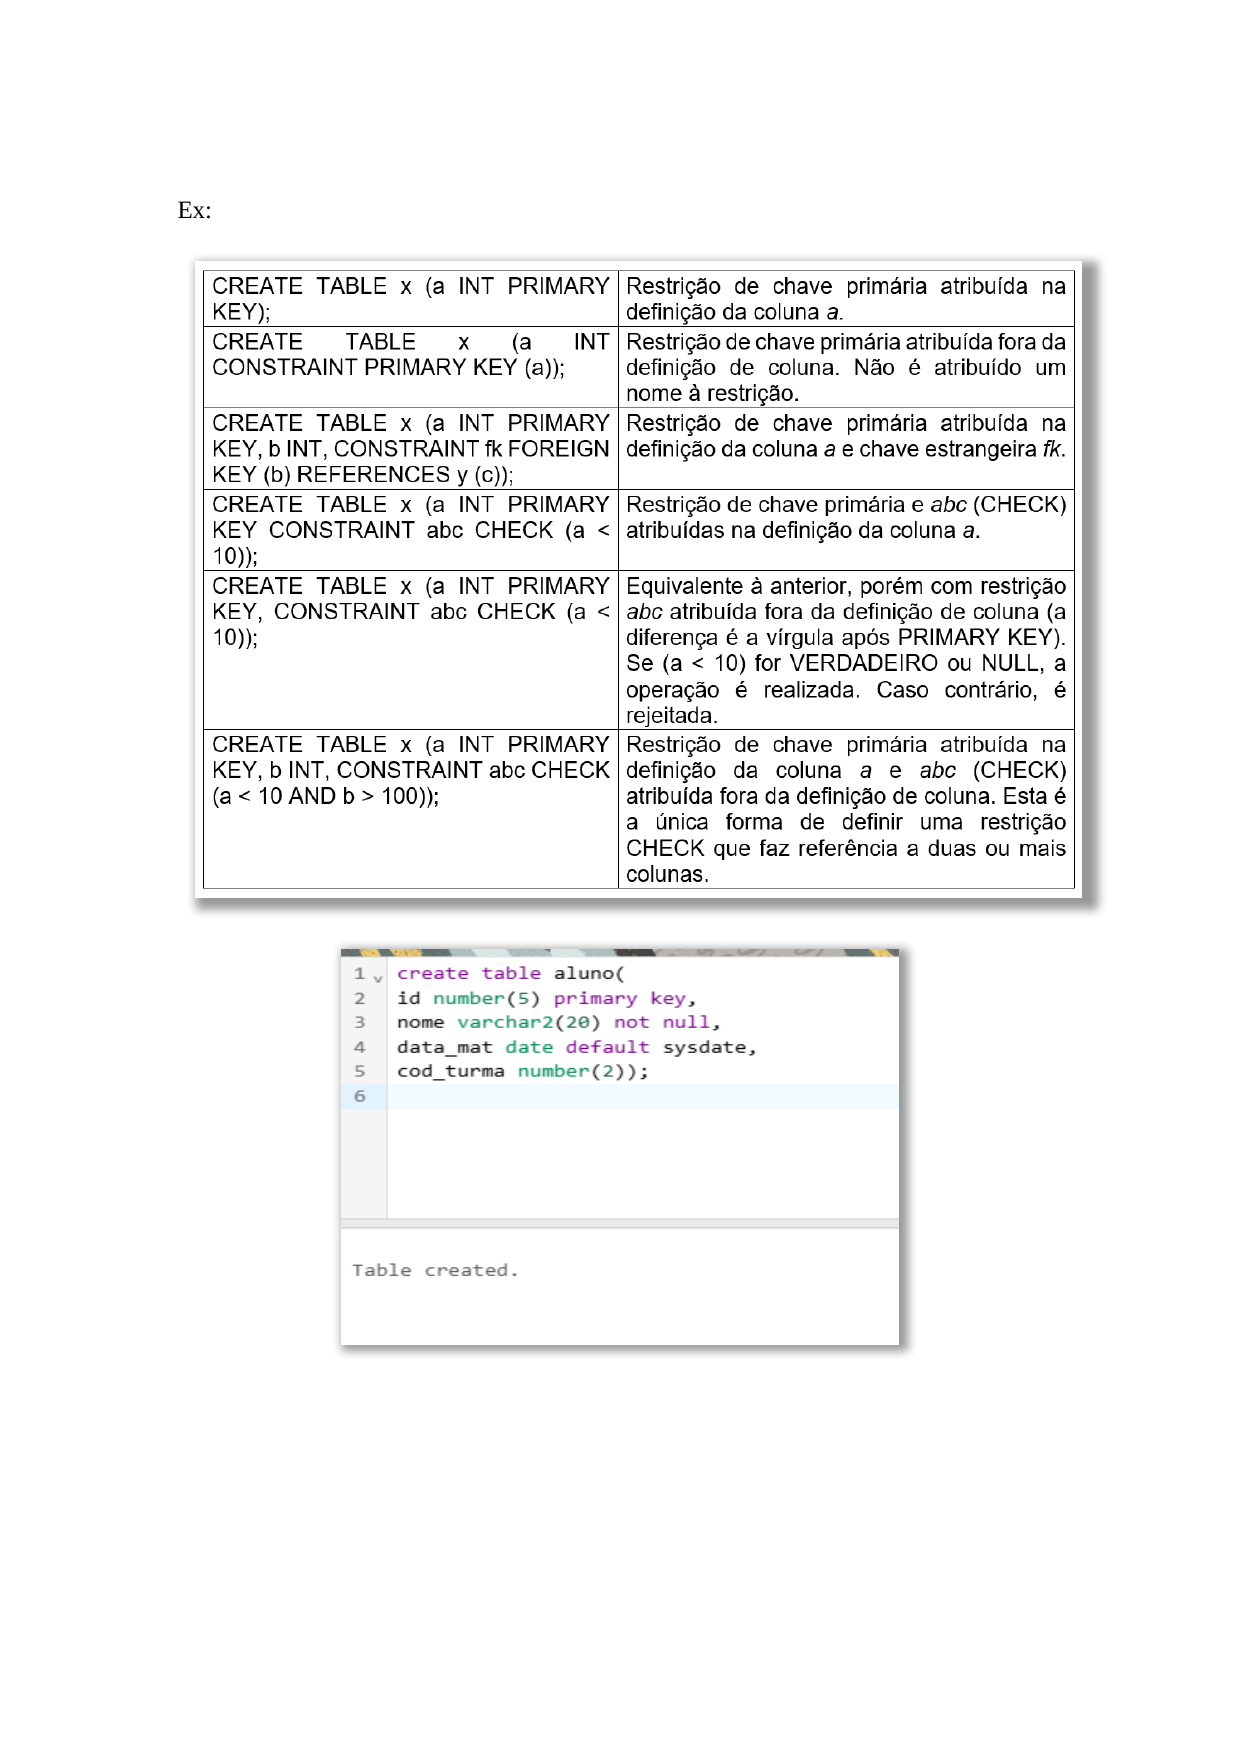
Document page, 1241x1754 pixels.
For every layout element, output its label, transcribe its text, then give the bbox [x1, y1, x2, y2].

picture [341, 949, 899, 1345]
picture [195, 261, 1082, 898]
text Ex: [177, 195, 1063, 224]
